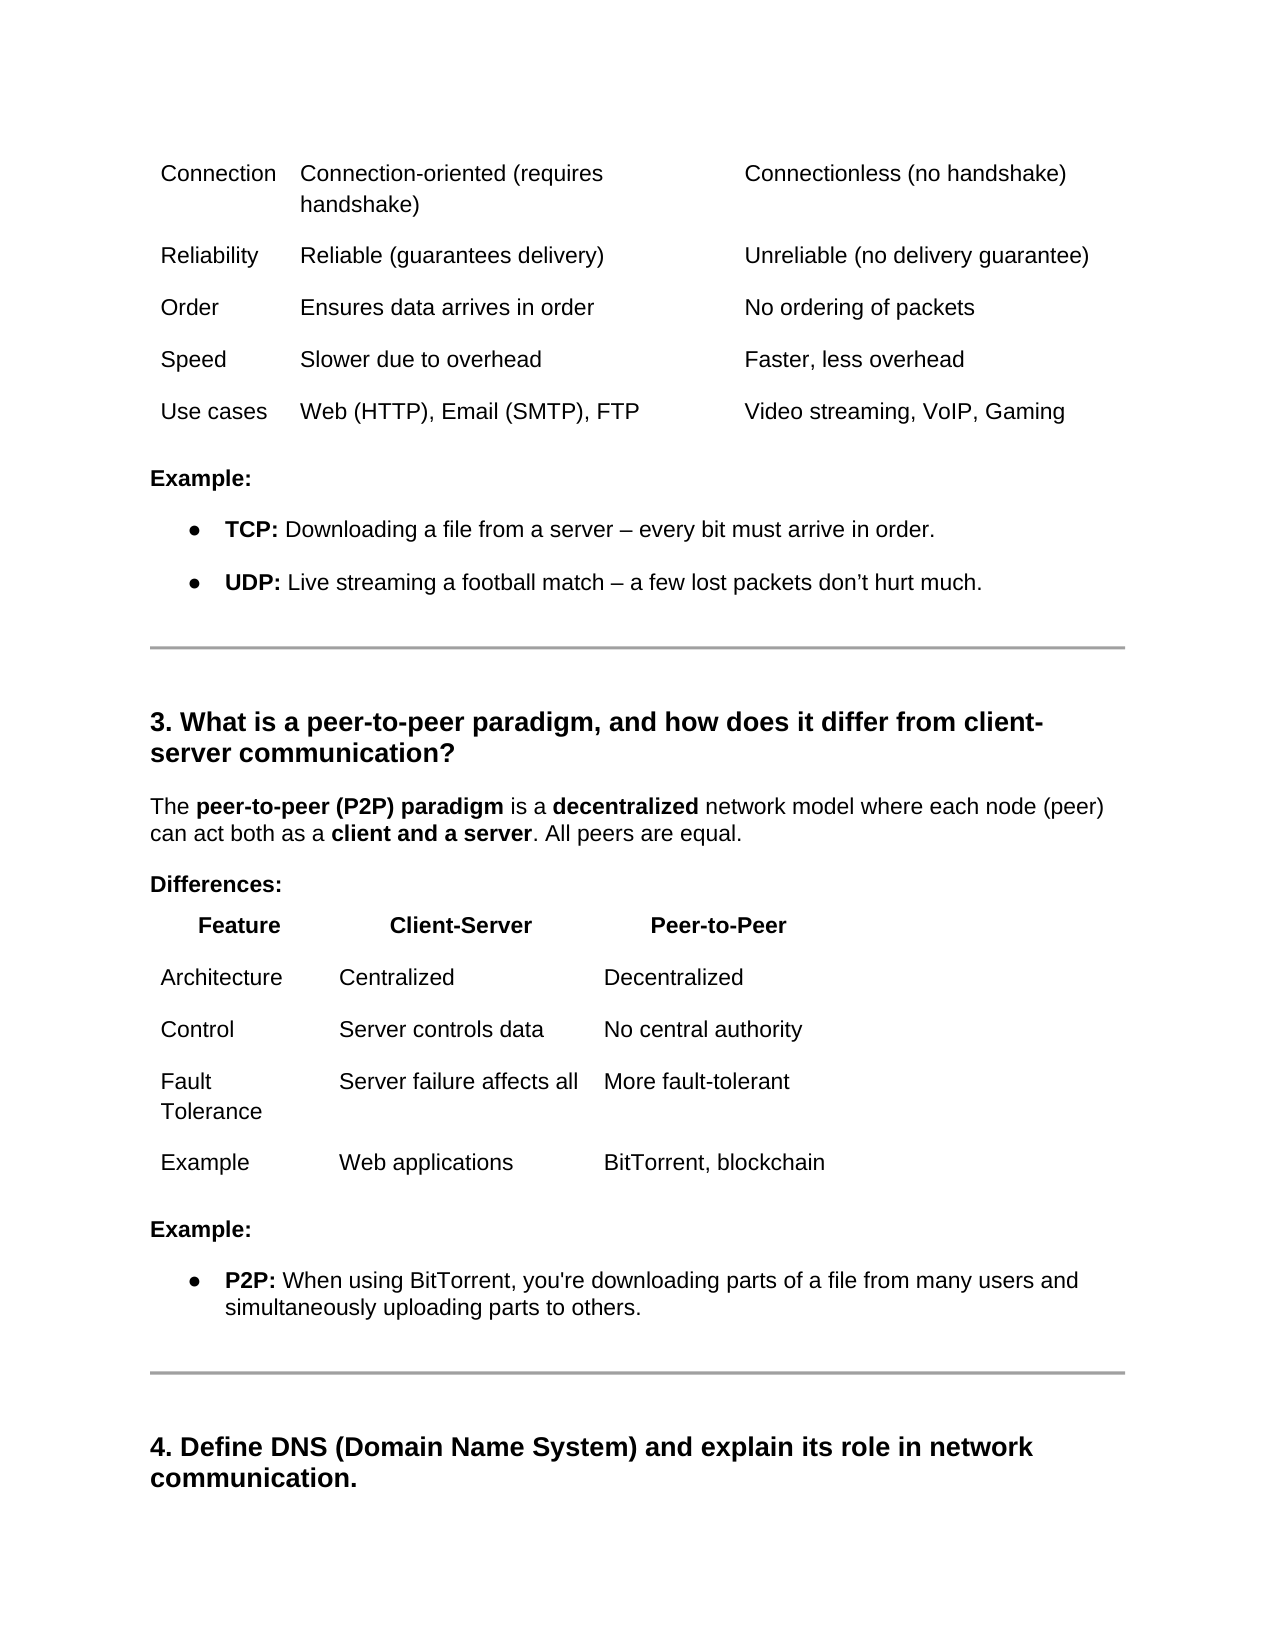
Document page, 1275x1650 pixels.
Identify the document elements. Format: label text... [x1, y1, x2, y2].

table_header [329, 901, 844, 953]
subtitle 4. Define DNS (Domain Name System) and explain its role in network communication. [150, 1431, 1125, 1493]
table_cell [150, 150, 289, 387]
list UDP: Live streaming a football match – a few lost packets don’t hurt much. [187, 569, 1125, 621]
subtitle 3. What is a peer-to-peer paradigm, and how does it differ from client-server communication? [150, 706, 1125, 768]
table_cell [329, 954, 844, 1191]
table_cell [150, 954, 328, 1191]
subtitle Example: [150, 464, 1125, 491]
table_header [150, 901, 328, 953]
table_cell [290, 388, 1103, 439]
list P2P: When using BitTorrent, you're downloading parts of a file from many users and simultaneously uploading parts to others. [187, 1267, 1125, 1346]
list TCP: Downloading a file from a server – every bit must arrive in order. [187, 516, 1125, 569]
subtitle Differences: [150, 871, 1125, 897]
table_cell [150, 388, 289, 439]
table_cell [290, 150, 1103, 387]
subtitle Example: [150, 1216, 1125, 1242]
text The peer-to-peer (P2P) paradigm is a decentralized network model where each node (peer) can act both as a client and a server. All peers are equal. [150, 793, 1125, 846]
